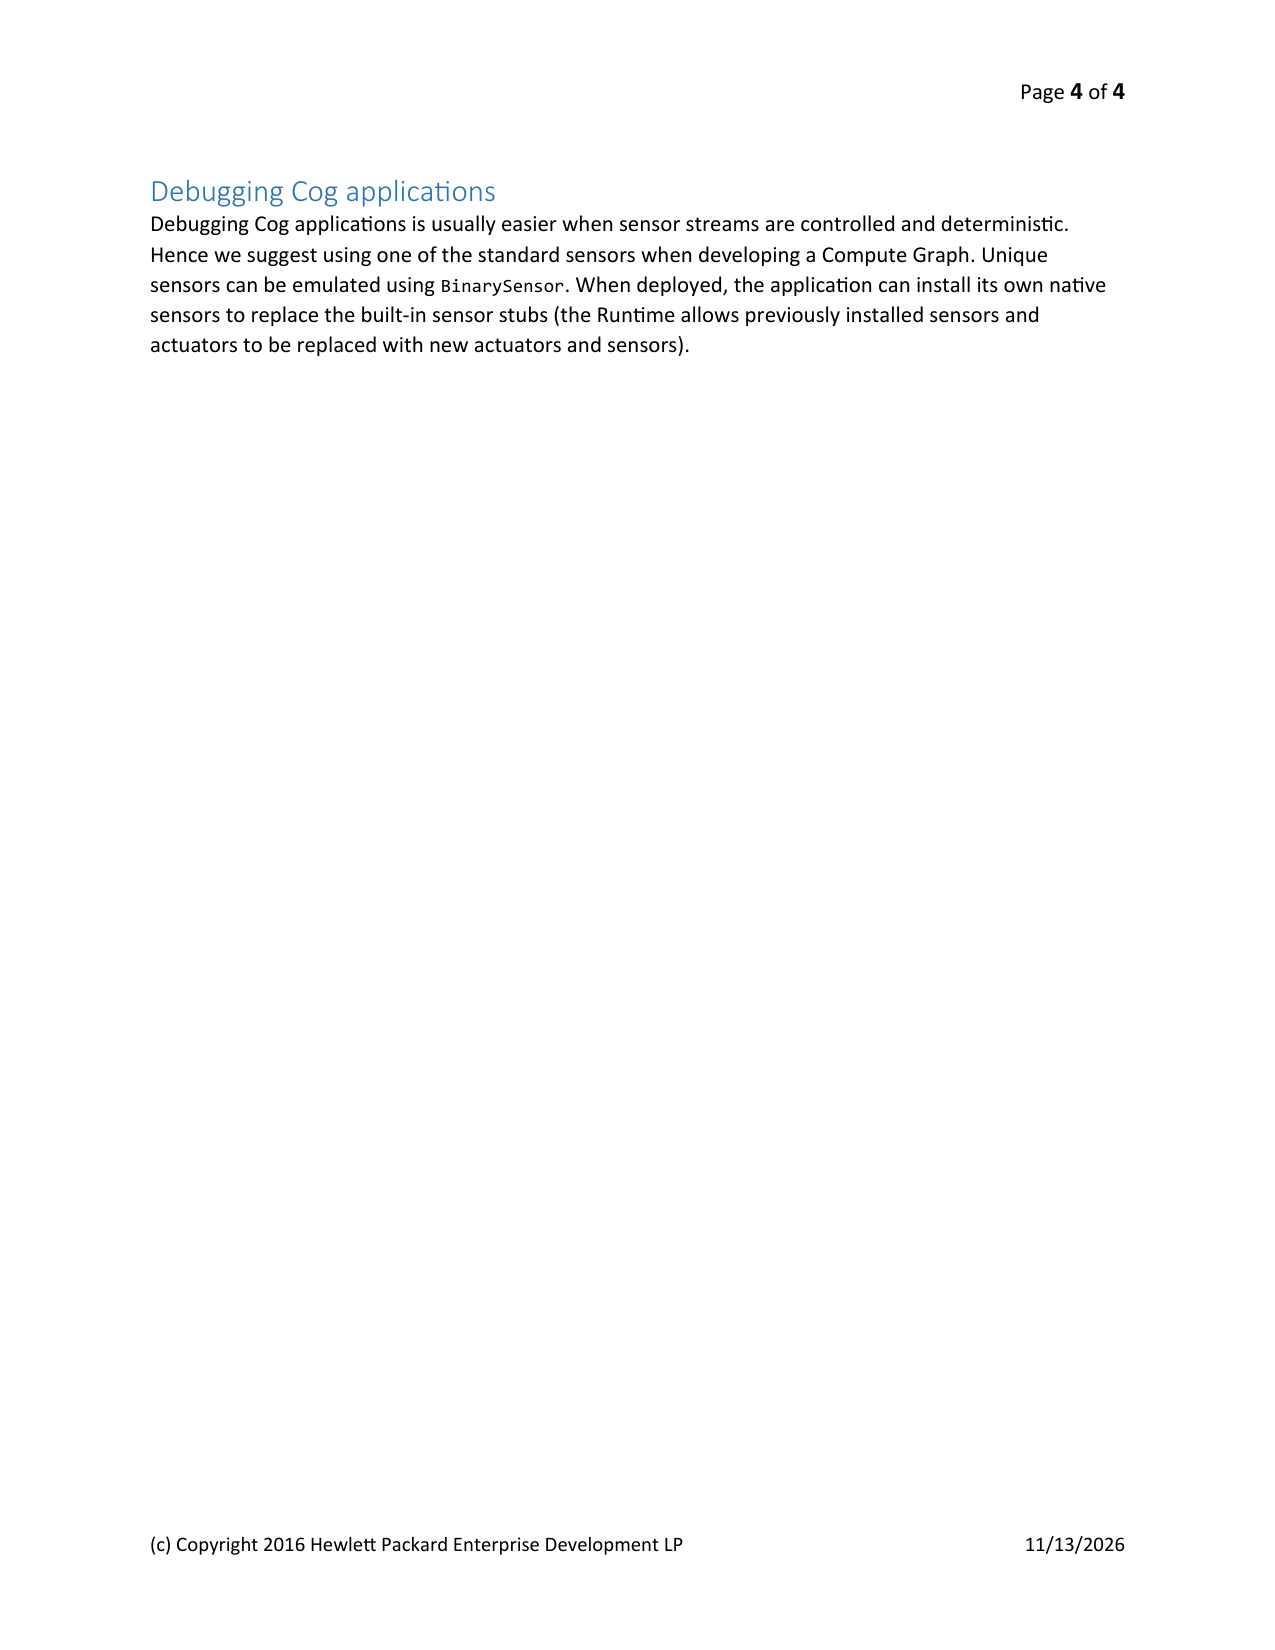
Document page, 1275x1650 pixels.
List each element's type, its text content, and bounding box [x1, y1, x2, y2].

text Debugging Cog applications is usually easier when sensor streams are controlled and deterministic. Hence we suggest using one of the standard sensors when developing a Compute Graph. Unique sensors can be emulated using BinarySensor. When deployed, the application can install its own native sensors to replace the built-in sensor stubs (the Runtime allows previously installed sensors and actuators to be replaced with new actuators and sensors). [150, 209, 1125, 358]
subtitle Debugging Cog applications [150, 171, 1125, 209]
